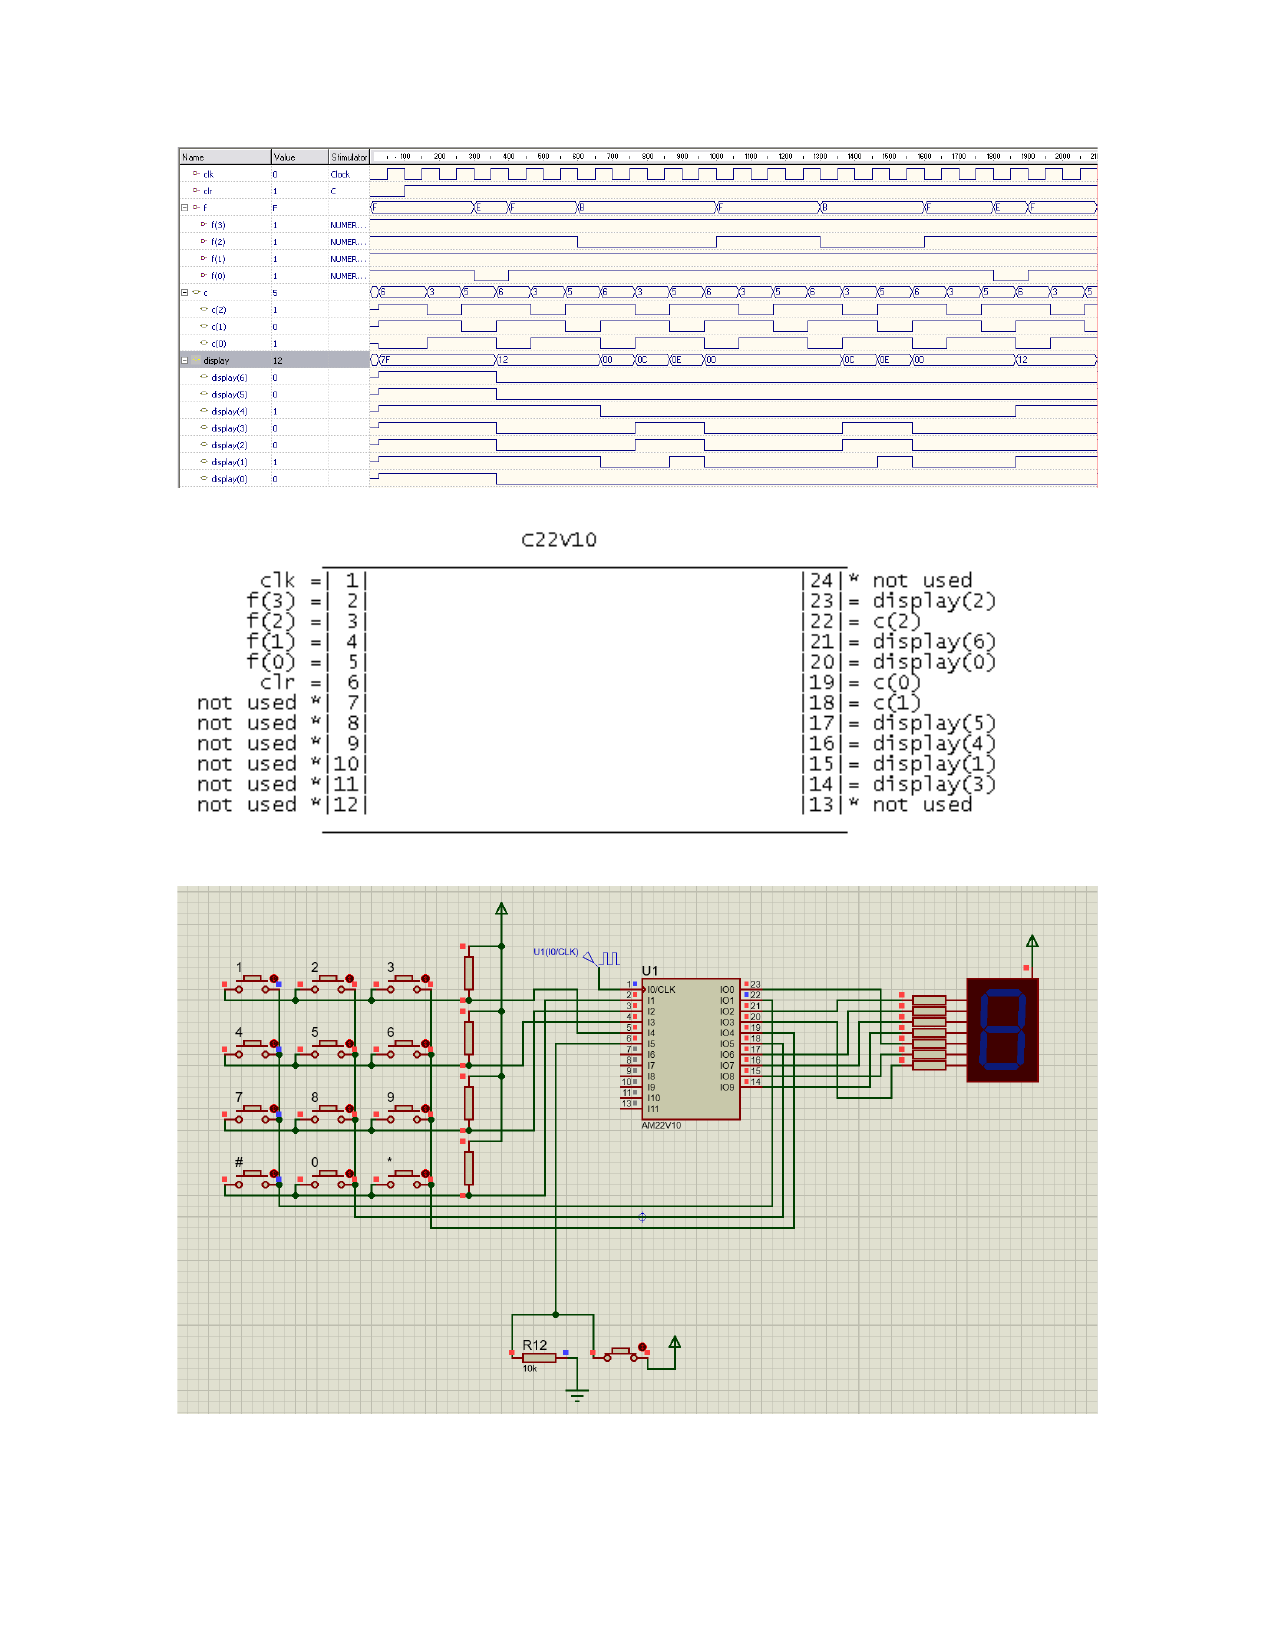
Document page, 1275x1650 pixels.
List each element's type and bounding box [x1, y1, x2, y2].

picture [177, 147, 1098, 488]
picture [177, 506, 1020, 868]
picture [177, 886, 1098, 1414]
